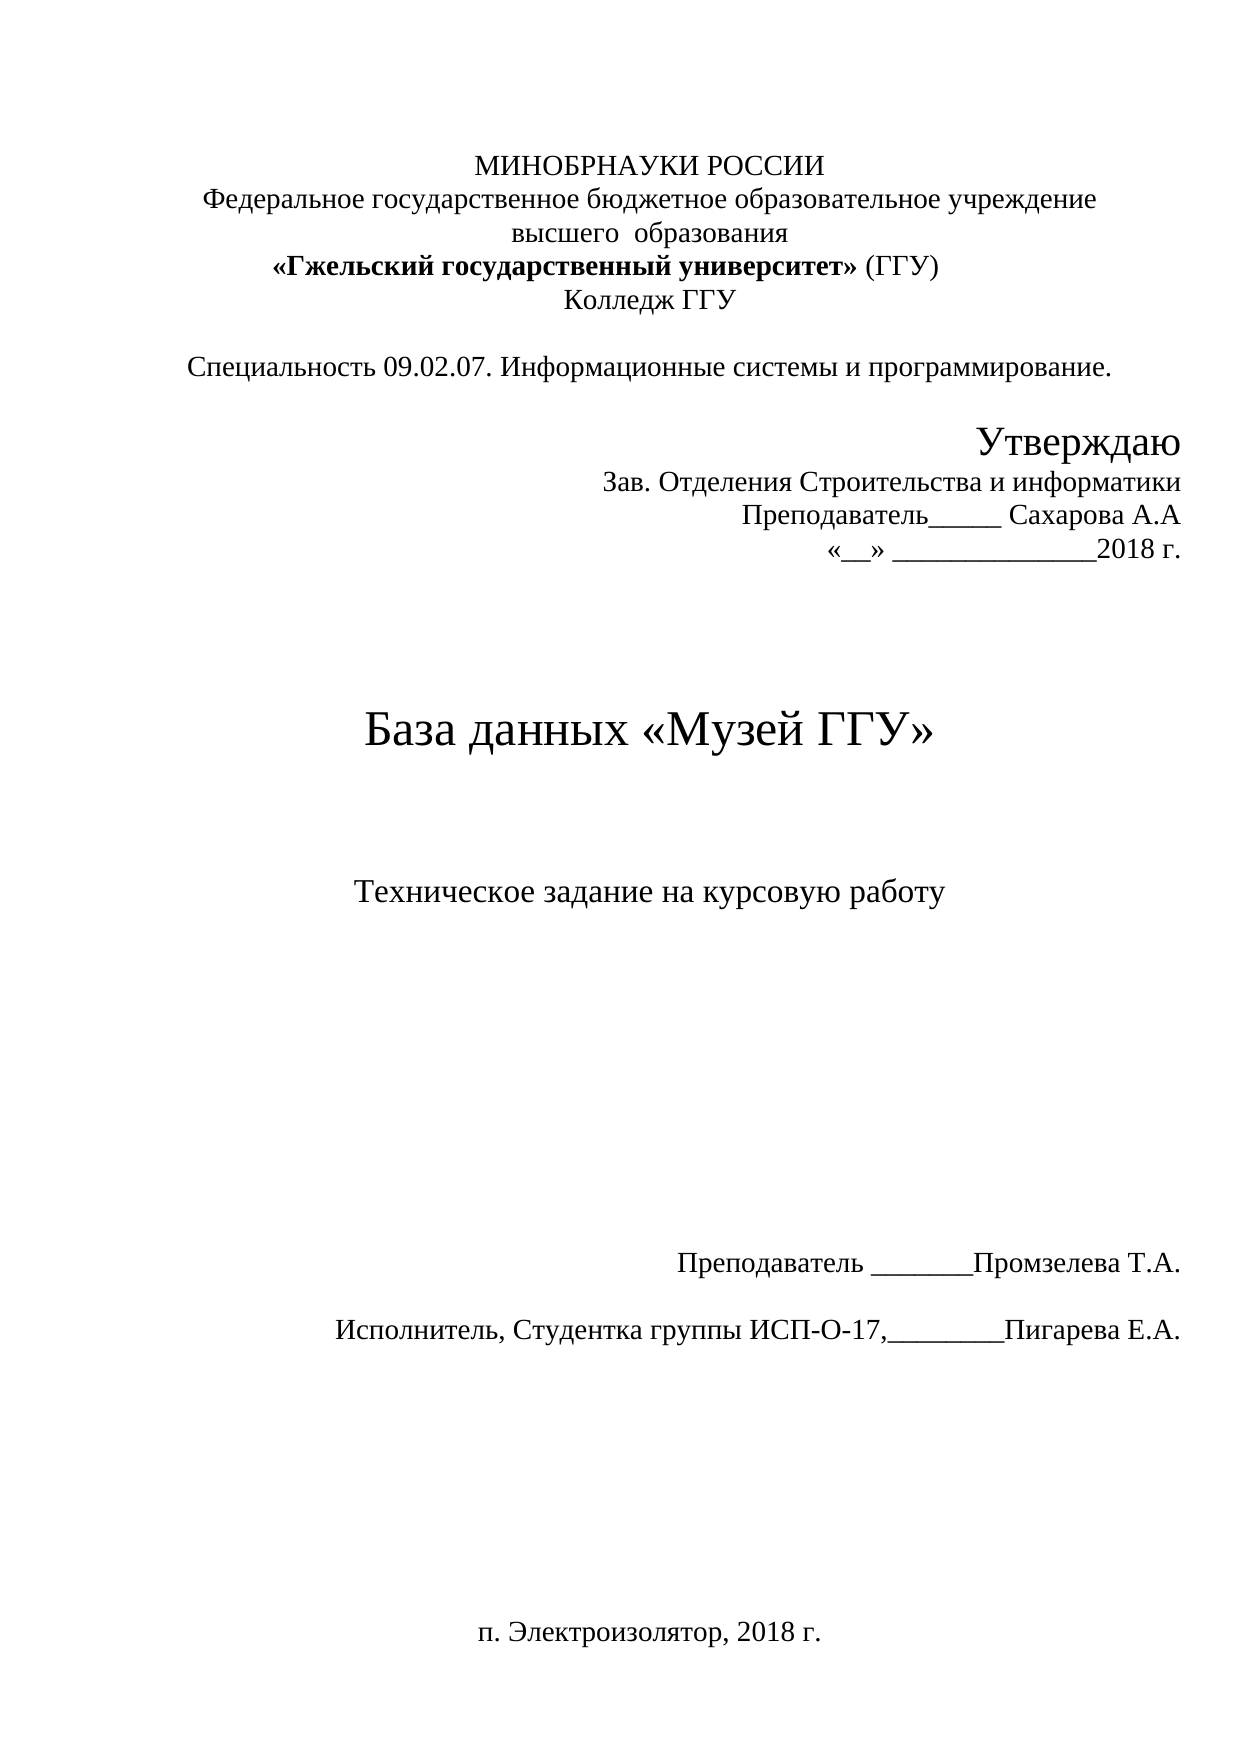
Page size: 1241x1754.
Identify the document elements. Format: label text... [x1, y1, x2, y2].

text «__» ______________2018 г. [118, 531, 1181, 564]
text Утверждаю [118, 416, 1181, 464]
text МИНОБРНАУКИ РОССИИ [118, 148, 1181, 181]
text п. Электроизолятор, 2018 г. [118, 1614, 1181, 1647]
text Техническое задание на курсовую работу [118, 871, 1181, 909]
text Колледж ГГУ [118, 282, 1181, 315]
text Преподаватель _______Промзелева Т.А. [118, 1245, 1181, 1278]
text «Гжельский государственный университет» (ГГУ) [118, 248, 1181, 282]
text Исполнитель, Студентка группы ИСП-О-17,________Пигарева Е.А. [118, 1312, 1181, 1346]
text База данных «Музей ГГУ» [118, 699, 1181, 756]
text высшего образования [118, 215, 1181, 248]
text Специальность 09.02.07. Информационные системы и программирование. [118, 349, 1181, 382]
text Зав. Отделения Строительства и информатики [118, 464, 1181, 497]
text Федеральное государственное бюджетное образовательное учреждение [118, 181, 1181, 215]
text Преподаватель_____ Сахарова А.А [118, 497, 1181, 531]
